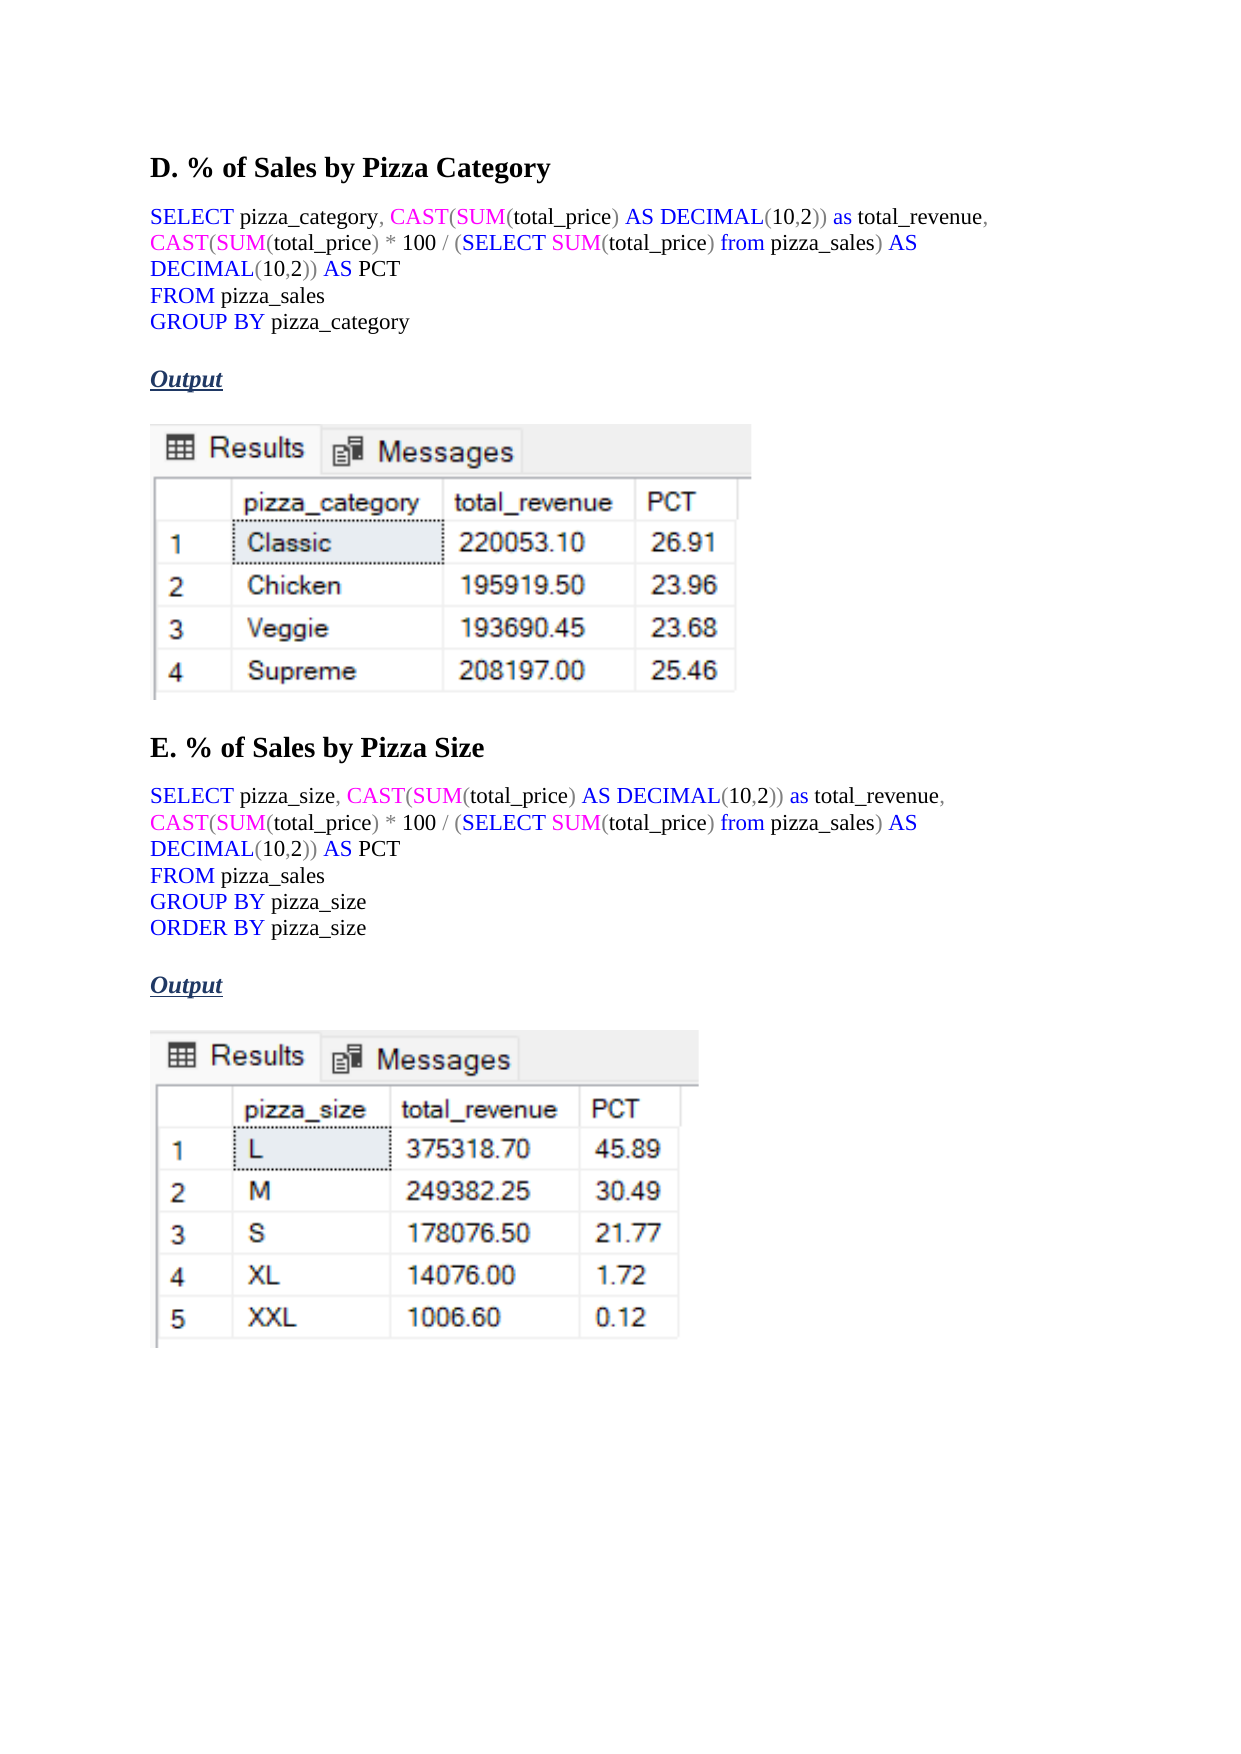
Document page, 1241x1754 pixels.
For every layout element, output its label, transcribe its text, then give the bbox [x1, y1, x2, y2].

text SELECT pizza_category, CAST(SUM(total_price) AS DECIMAL(10,2)) as total_revenue, [150, 203, 1090, 229]
text ORDER BY pizza_size [150, 914, 1090, 941]
text D. % of Sales by Pizza Category [150, 150, 1090, 183]
text Output [150, 364, 1090, 393]
picture [150, 424, 752, 700]
text SELECT pizza_size, CAST(SUM(total_price) AS DECIMAL(10,2)) as total_revenue, [150, 783, 1090, 809]
text E. % of Sales by Pizza Size [150, 730, 1090, 763]
text FROM pizza_sales [150, 862, 1090, 888]
picture [150, 1030, 699, 1348]
text Output [150, 971, 1090, 999]
text GROUP BY pizza_category [150, 308, 1090, 334]
text CAST(SUM(total_price) * 100 / (SELECT SUM(total_price) from pizza_sales) AS DECIMAL(10,2)) AS PCT [150, 229, 1090, 282]
text FROM pizza_sales [150, 282, 1090, 308]
text GROUP BY pizza_size [150, 888, 1090, 914]
text CAST(SUM(total_price) * 100 / (SELECT SUM(total_price) from pizza_sales) AS DECIMAL(10,2)) AS PCT [150, 809, 1090, 862]
